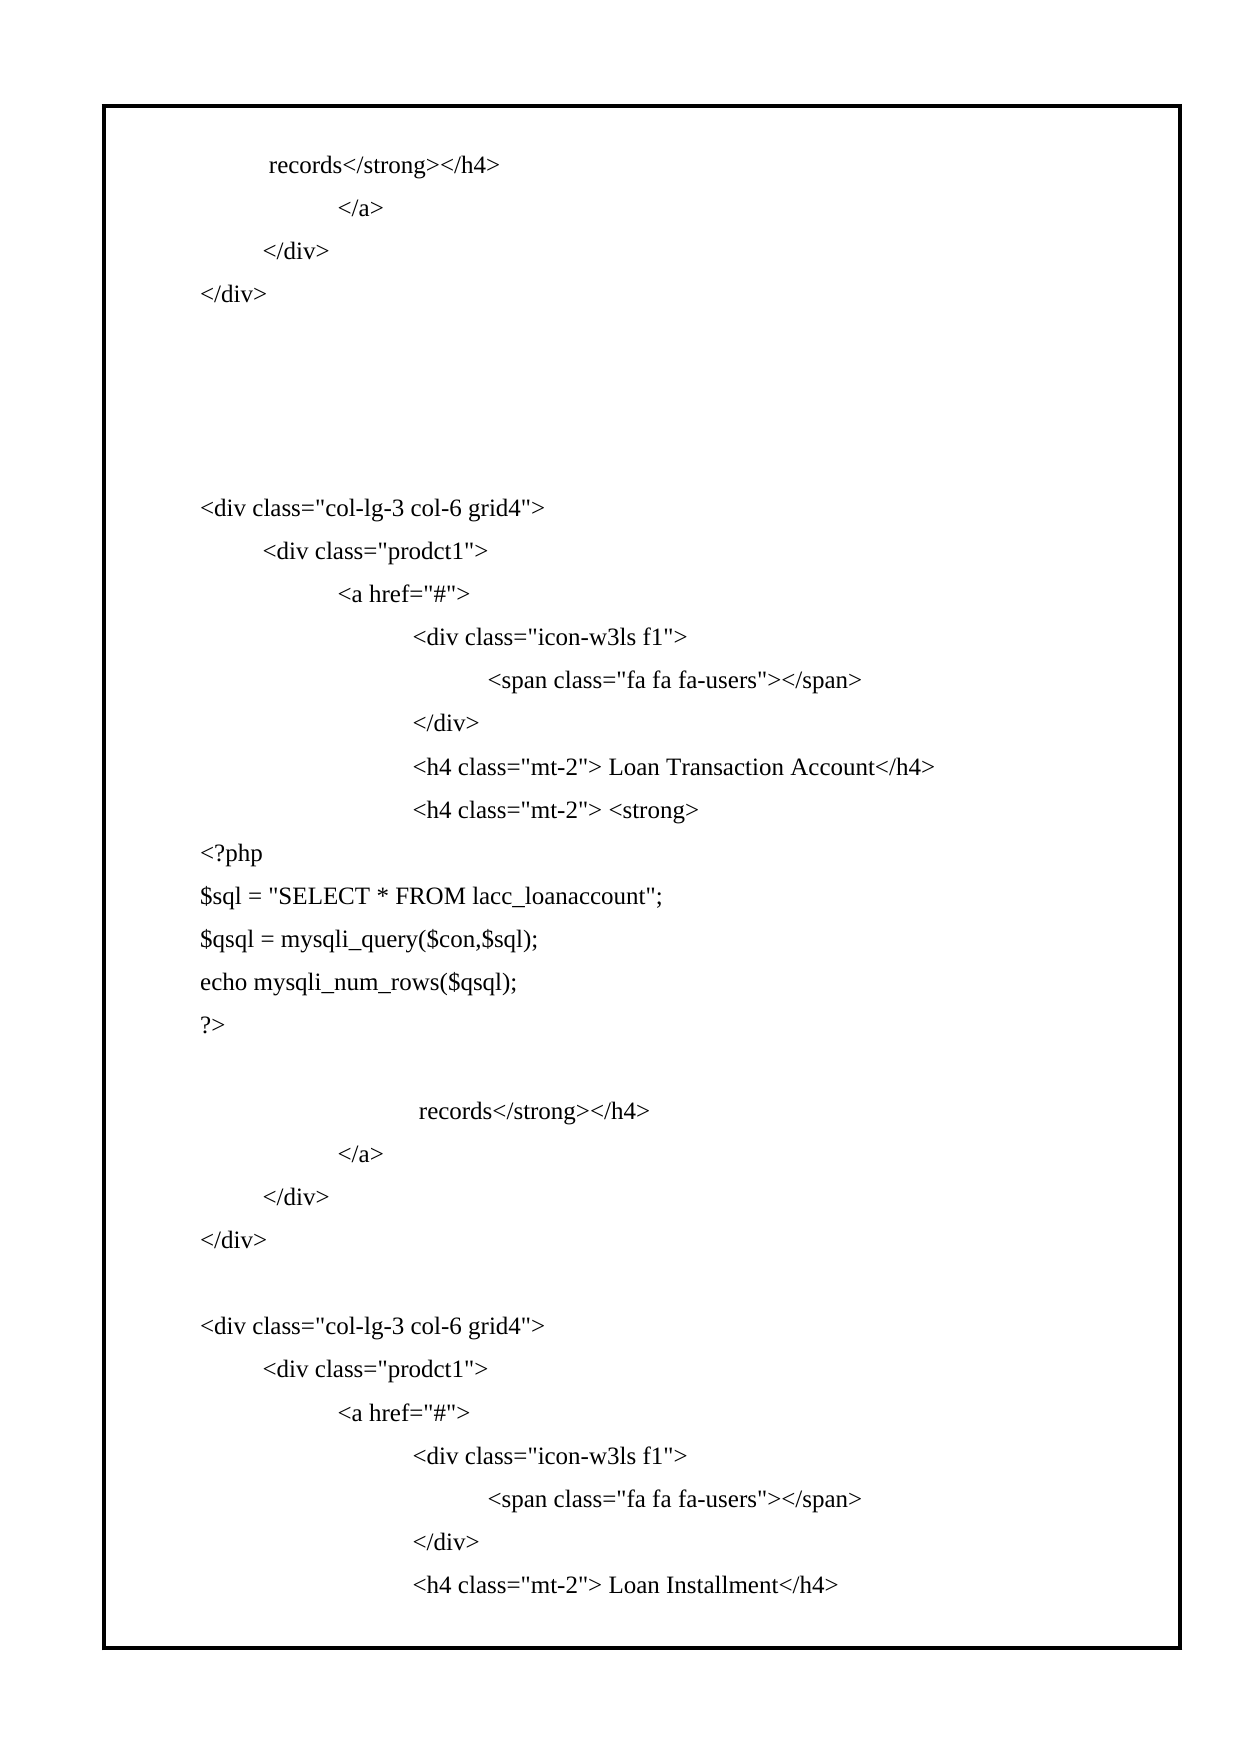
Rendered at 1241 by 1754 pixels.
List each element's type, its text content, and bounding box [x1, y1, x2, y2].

list <a href="#"> [200, 1398, 1128, 1426]
list <div class="col-lg-3 col-6 grid4"> [200, 493, 1128, 522]
list </div> [200, 1182, 1128, 1211]
list <h4 class="mt-2"> Loan Transaction Account</h4> [200, 752, 1128, 780]
list <div class="col-lg-3 col-6 grid4"> [200, 1311, 1128, 1340]
list </div> [200, 1225, 1128, 1254]
list <div class="icon-w3ls f1"> [200, 1441, 1128, 1469]
list </a> [200, 1139, 1128, 1168]
list records</strong></h4> [200, 1096, 1128, 1124]
list <a href="#"> [200, 579, 1128, 608]
list <div class="prodct1"> [200, 536, 1128, 565]
list <div class="icon-w3ls f1"> [200, 622, 1128, 651]
list </div> [200, 236, 1128, 265]
list $sql = "SELECT * FROM lacc_loanaccount"; [200, 881, 1128, 910]
list <span class="fa fa fa-users"></span> [200, 665, 1128, 694]
list ?> [200, 1010, 1128, 1039]
list </div> [200, 1527, 1128, 1556]
list <span class="fa fa fa-users"></span> [200, 1484, 1128, 1513]
list <?php [200, 838, 1128, 867]
list </a> [200, 193, 1128, 222]
list </div> [200, 279, 1128, 308]
list $qsql = mysqli_query($con,$sql); [200, 924, 1128, 953]
list <h4 class="mt-2"> <strong> [200, 795, 1128, 823]
list <div class="prodct1"> [200, 1354, 1128, 1383]
list records</strong></h4> [200, 150, 1128, 179]
list <h4 class="mt-2"> Loan Installment</h4> [200, 1570, 1128, 1599]
list </div> [200, 708, 1128, 737]
list echo mysqli_num_rows($qsql); [200, 967, 1128, 996]
